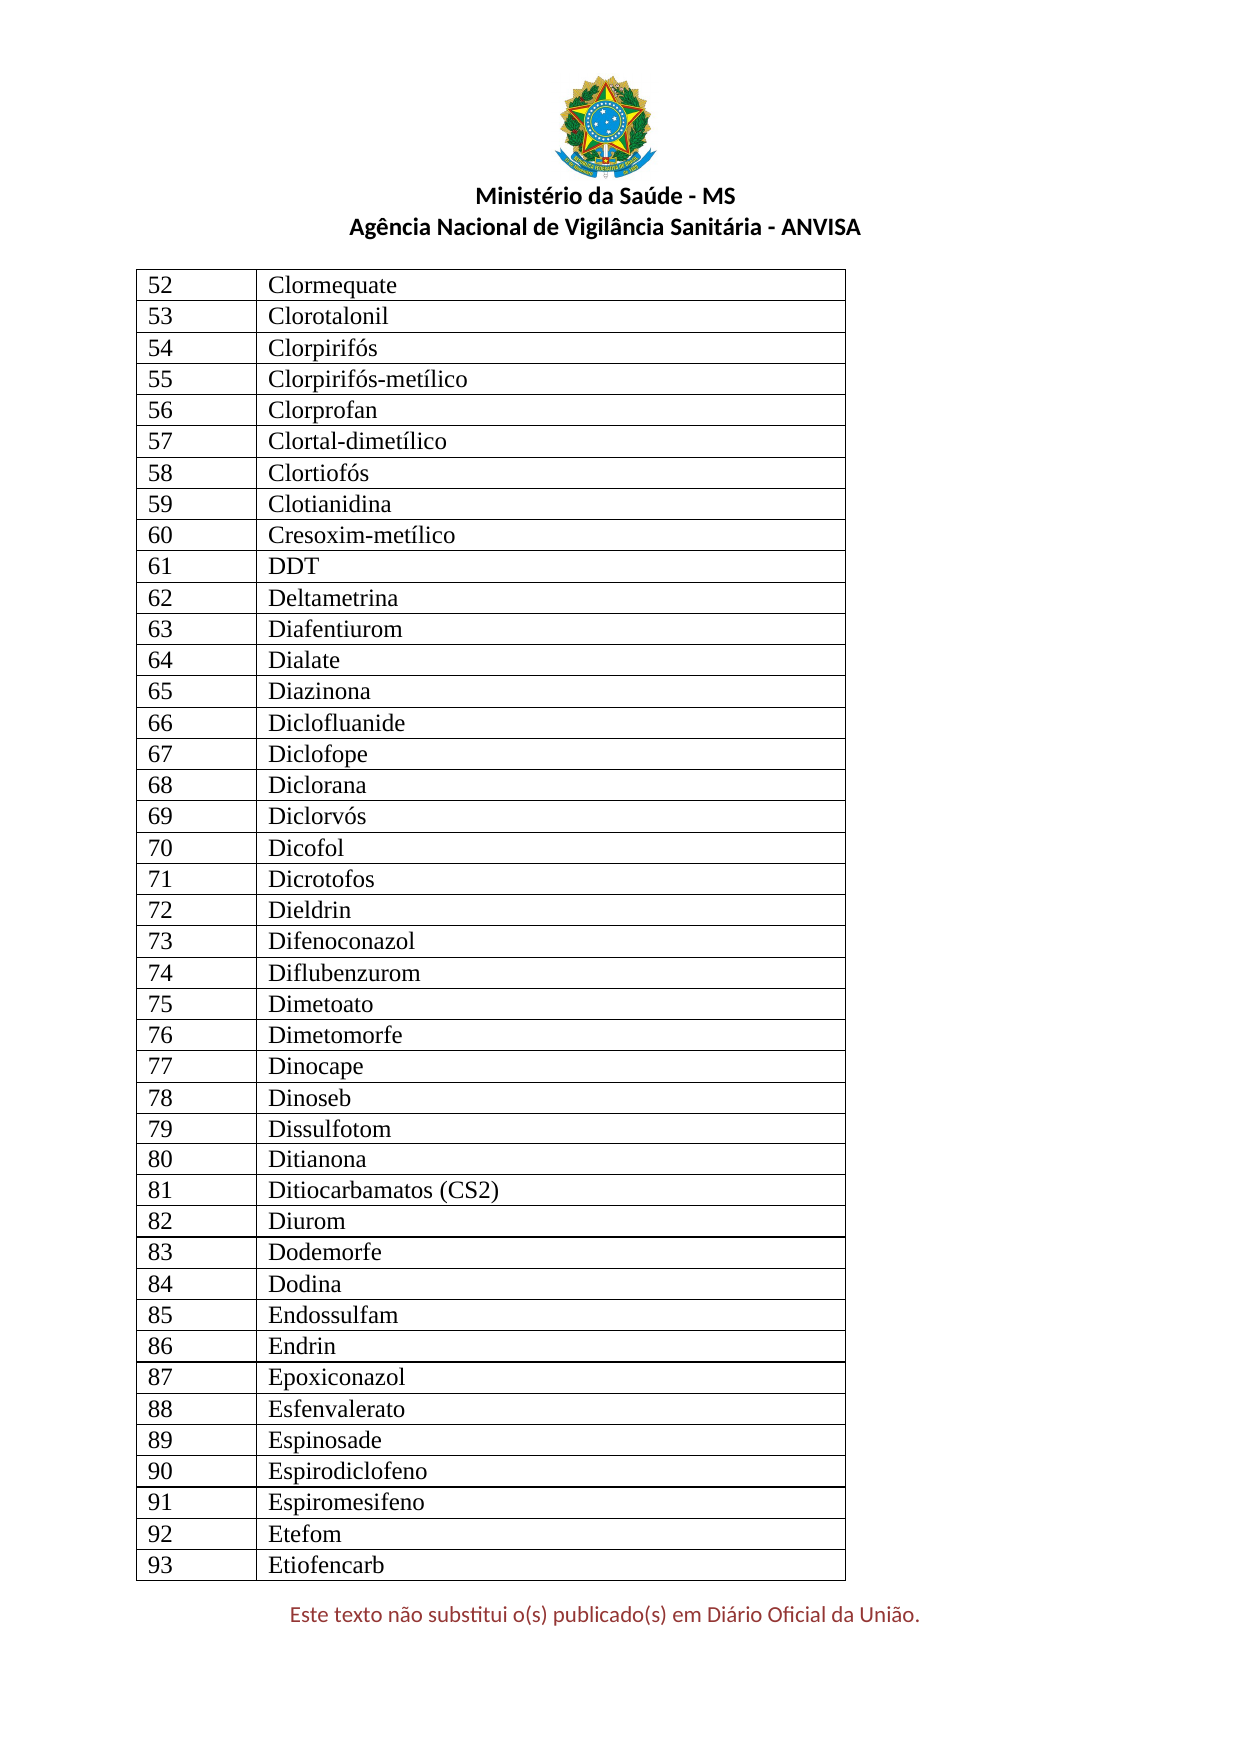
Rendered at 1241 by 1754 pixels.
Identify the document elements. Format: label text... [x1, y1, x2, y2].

table_cell 77 [137, 1051, 256, 1082]
table_cell Diazinona [257, 676, 845, 707]
table_cell Diclorvós [257, 801, 845, 832]
table_cell Espiromesifeno [257, 1488, 845, 1518]
table_cell Dodemorfe [257, 1238, 845, 1268]
table_cell 81 [137, 1175, 256, 1205]
table_cell 65 [137, 676, 256, 707]
table_cell Endossulfam [257, 1300, 845, 1330]
table_cell 56 [137, 395, 256, 425]
table_cell 89 [137, 1425, 256, 1455]
table_cell Dinoseb [257, 1083, 845, 1113]
table_cell Dinocape [257, 1051, 845, 1082]
table_cell Etefom [257, 1519, 845, 1549]
table_cell Clorpirifós-metílico [257, 364, 845, 394]
table_cell Etiofencarb [257, 1550, 845, 1580]
table_cell 62 [137, 583, 256, 613]
table_cell DDT [257, 551, 845, 582]
table_cell Diclorana [257, 770, 845, 800]
table_cell 80 [137, 1144, 256, 1174]
table_cell Diclofope [257, 739, 845, 769]
table_cell Dieldrin [257, 895, 845, 925]
table_cell Dissulfotom [257, 1114, 845, 1143]
table_cell Dodina [257, 1269, 845, 1299]
table_cell Dialate [257, 645, 845, 675]
table_cell 59 [137, 489, 256, 519]
table_cell 84 [137, 1269, 256, 1299]
table_cell 92 [137, 1519, 256, 1549]
table_cell Clorotalonil [257, 301, 845, 332]
table_cell 88 [137, 1394, 256, 1424]
table_cell 70 [137, 833, 256, 863]
table_cell 76 [137, 1020, 256, 1050]
table_cell Dimetoato [257, 989, 845, 1019]
table_cell 54 [137, 333, 256, 363]
table_cell Dicrotofos [257, 864, 845, 894]
table_cell 64 [137, 645, 256, 675]
table_cell 91 [137, 1488, 256, 1518]
table_cell Dimetomorfe [257, 1020, 845, 1050]
table_cell Diclofluanide [257, 708, 845, 738]
table_cell 61 [137, 551, 256, 582]
table_cell 79 [137, 1114, 256, 1143]
table_cell 69 [137, 801, 256, 832]
table_cell Espirodiclofeno [257, 1456, 845, 1486]
table_cell 66 [137, 708, 256, 738]
table_cell Clormequate [257, 270, 845, 300]
table_cell 93 [137, 1550, 256, 1580]
table_cell 72 [137, 895, 256, 925]
table_cell Diflubenzurom [257, 958, 845, 988]
table_cell 85 [137, 1300, 256, 1330]
picture [551, 73, 660, 181]
table_cell 74 [137, 958, 256, 988]
table_cell Espinosade [257, 1425, 845, 1455]
table_cell 58 [137, 458, 256, 488]
table_cell Clortiofós [257, 458, 845, 488]
table_cell 87 [137, 1363, 256, 1393]
table_cell 73 [137, 926, 256, 957]
table_cell Ditianona [257, 1144, 845, 1174]
table_cell Endrin [257, 1331, 845, 1361]
table_cell Diurom [257, 1206, 845, 1236]
table_cell 82 [137, 1206, 256, 1236]
table_cell Deltametrina [257, 583, 845, 613]
table_cell 52 [137, 270, 256, 300]
table_cell 68 [137, 770, 256, 800]
table_cell 53 [137, 301, 256, 332]
table_cell Diafentiurom [257, 614, 845, 644]
table_cell Esfenvalerato [257, 1394, 845, 1424]
table_cell Cresoxim-metílico [257, 520, 845, 550]
table_cell 67 [137, 739, 256, 769]
table_cell 71 [137, 864, 256, 894]
table_cell Epoxiconazol [257, 1363, 845, 1393]
table_cell 60 [137, 520, 256, 550]
table_cell 90 [137, 1456, 256, 1486]
table_cell 55 [137, 364, 256, 394]
table_cell Dicofol [257, 833, 845, 863]
table_cell Clorprofan [257, 395, 845, 425]
table_cell Clorpirifós [257, 333, 845, 363]
table_cell 57 [137, 426, 256, 457]
table_cell 83 [137, 1238, 256, 1268]
table_cell 75 [137, 989, 256, 1019]
table_cell Difenoconazol [257, 926, 845, 957]
table_cell Ditiocarbamatos (CS2) [257, 1175, 845, 1205]
table_cell Clotianidina [257, 489, 845, 519]
table_cell Clortal-dimetílico [257, 426, 845, 457]
table_cell 86 [137, 1331, 256, 1361]
table_cell 63 [137, 614, 256, 644]
table_cell 78 [137, 1083, 256, 1113]
